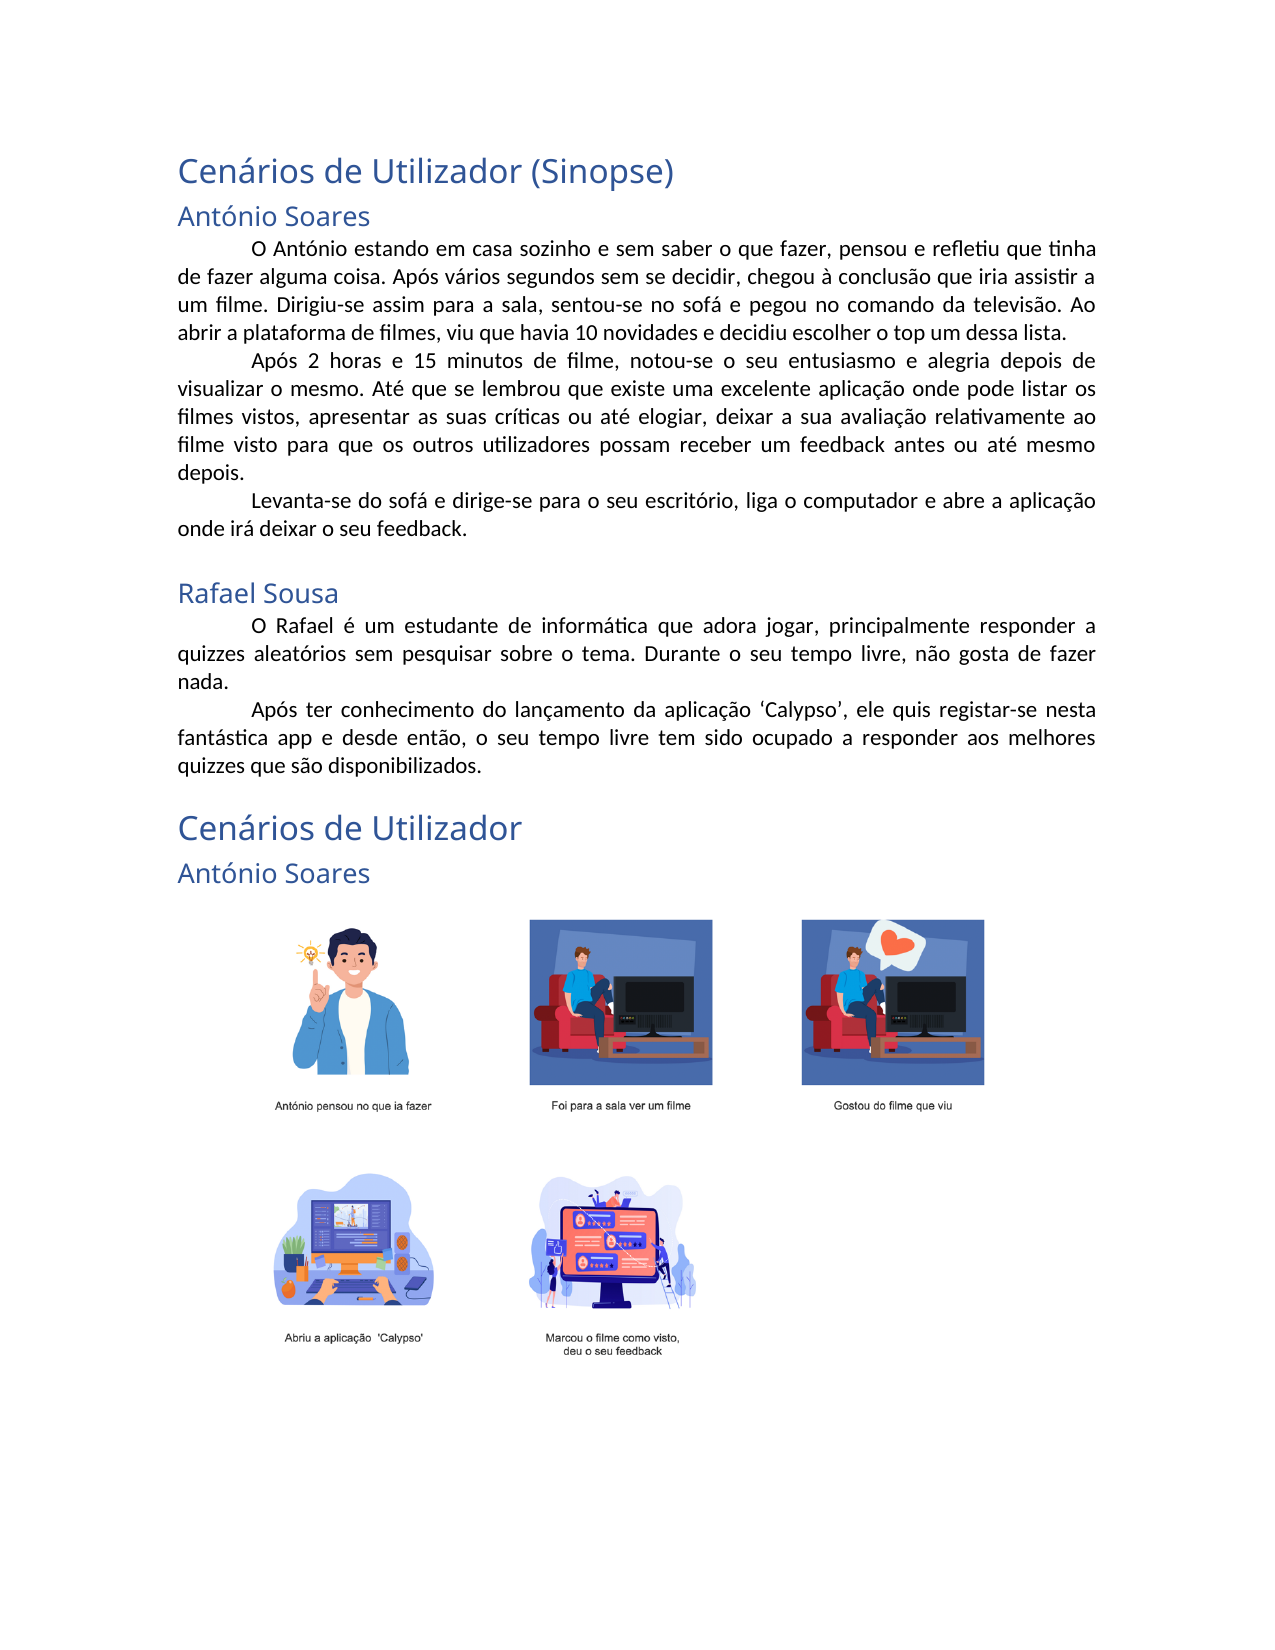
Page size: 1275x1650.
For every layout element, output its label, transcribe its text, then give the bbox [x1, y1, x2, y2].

subtitle Cenários de Utilizador [177, 804, 1098, 850]
text Levanta-se do sofá e dirige-se para o seu escritório, liga o computador e abre a aplicação onde irá deixar o seu feedback. [177, 486, 1098, 542]
text O Rafael é um estudante de informática que adora jogar, principalmente responder a quizzes aleatórios sem pesquisar sobre o tema. Durante o seu tempo livre, não gosta de fazer nada. [177, 611, 1098, 695]
subtitle António Soares [177, 197, 1098, 234]
text O António estando em casa sozinho e sem saber o que fazer, pensou e refletiu que tinha de fazer alguma coisa. Após vários segundos sem se decidir, chegou à conclusão que iria assistir a um filme. Dirigiu-se assim para a sala, sentou-se no sofá e pegou no comando da televisão. Ao abrir a plataforma de filmes, viu que havia 10 novidades e decidiu escolher o top um dessa lista. [177, 234, 1098, 346]
picture [216, 891, 1059, 1370]
subtitle Cenários de Utilizador (Sinopse) [177, 148, 1098, 193]
text Após 2 horas e 15 minutos de filme, notou-se o seu entusiasmo e alegria depois de visualizar o mesmo. Até que se lembrou que existe uma excelente aplicação onde pode listar os filmes vistos, apresentar as suas críticas ou até elogiar, deixar a sua avaliação relativamente ao filme visto para que os outros utilizadores possam receber um feedback antes ou até mesmo depois. [177, 346, 1098, 486]
text Após ter conhecimento do lançamento da aplicação ‘Calypso’, ele quis registar-se nesta fantástica app e desde então, o seu tempo livre tem sido ocupado a responder aos melhores quizzes que são disponibilizados. [177, 695, 1098, 779]
subtitle António Soares [177, 854, 1098, 891]
subtitle Rafael Sousa [177, 574, 1098, 611]
